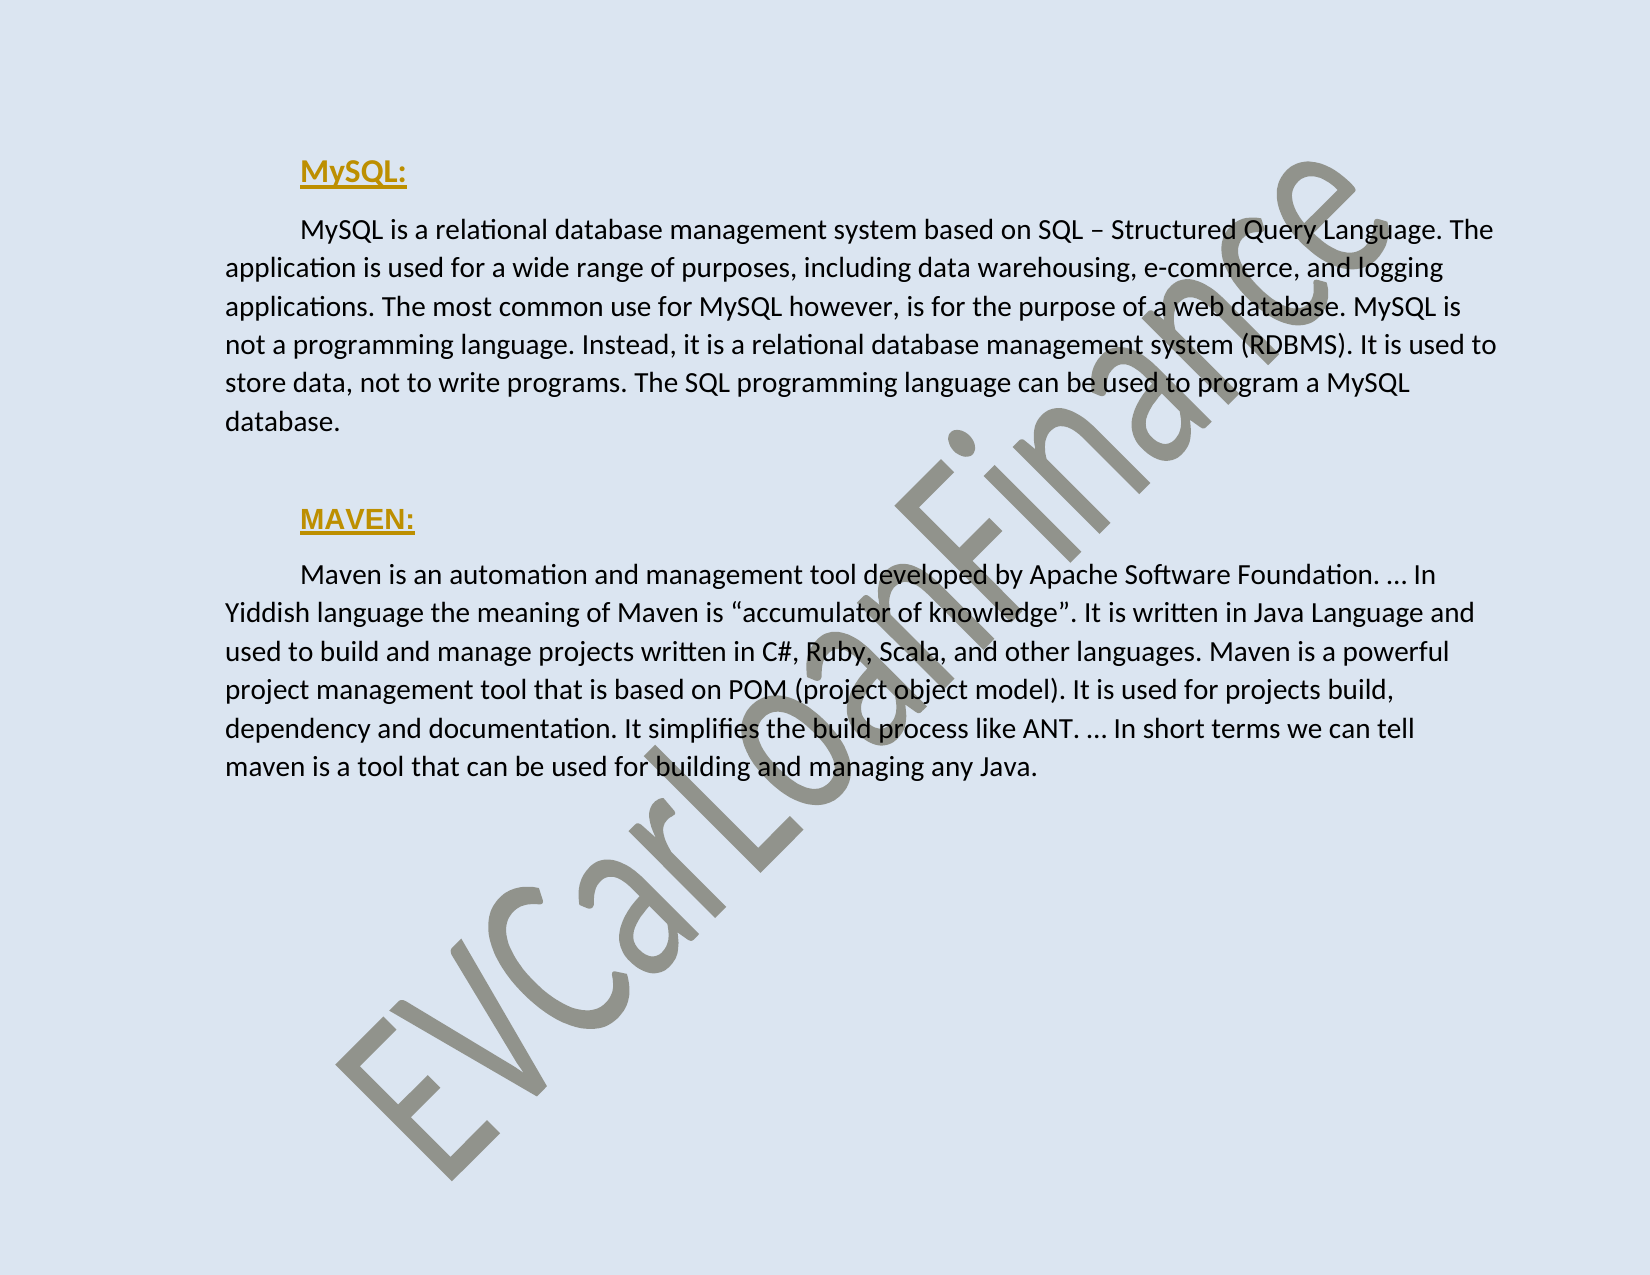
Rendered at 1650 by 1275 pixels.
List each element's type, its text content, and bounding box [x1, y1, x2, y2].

subtitle MAVEN: [300, 502, 1629, 536]
subtitle MySQL: [300, 150, 1629, 191]
text Maven is an automation and management tool developed by Apache Software Foundation. … In Yiddish language the meaning of Maven is “accumulator of knowledge”. It is written in Java Language and used to build and manage projects written in C#, Ruby, Scala, and other languages. Maven is a powerful project management tool that is based on POM (project object model). It is used for projects build, dependency and documentation. It simplifies the build process like ANT. … In short terms we can tell maven is a tool that can be used for building and managing any Java. [225, 556, 1490, 784]
text MySQL is a relational database management system based on SQL – Structured Query Language. The application is used for a wide range of purposes, including data warehousing, e-commerce, and logging applications. The most common use for MySQL however, is for the purpose of a web database. MySQL is not a programming language. Instead, it is a relational database management system (RDBMS). It is used to store data, not to write programs. The SQL programming language can be used to program a MySQL database. [225, 211, 1497, 438]
